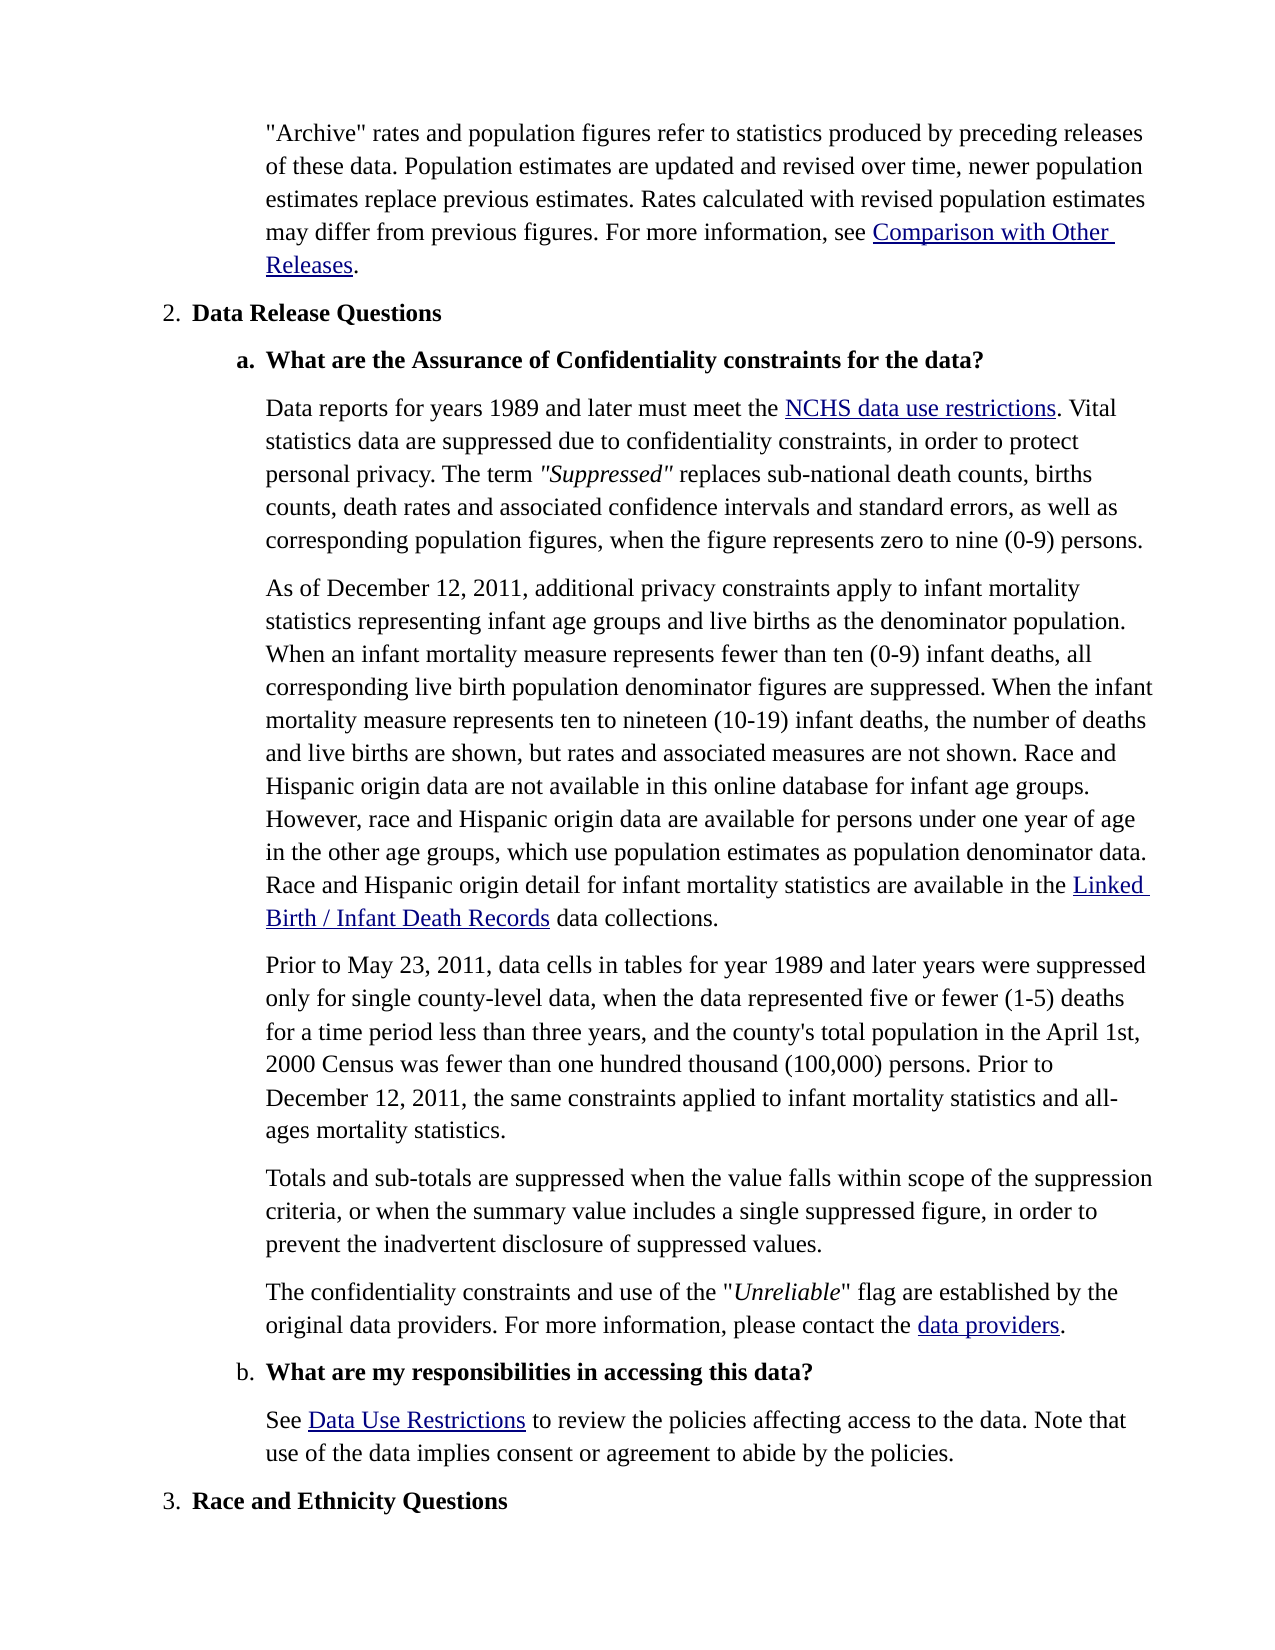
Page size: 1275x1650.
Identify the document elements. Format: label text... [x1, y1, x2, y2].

list What are the Assurance of Confidentiality constraints for the data? [236, 345, 1157, 374]
list Totals and sub-totals are suppressed when the value falls within scope of the suppression criteria, or when the summary value includes a single suppressed figure, in order to prevent the inadvertent disclosure of suppressed values. [265, 1163, 1157, 1258]
list Race and Ethnicity Questions [162, 1486, 1157, 1514]
list As of December 12, 2011, additional privacy constraints apply to infant mortality statistics representing infant age groups and live births as the denominator population. When an infant mortality measure represents fewer than ten (0-9) infant deaths, all corresponding live birth population denominator figures are suppressed. When the infant mortality measure represents ten to nineteen (10-19) infant deaths, the number of deaths and live births are shown, but rates and associated measures are not shown. Race and Hispanic origin data are not available in this online database for infant age groups. However, race and Hispanic origin data are available for persons under one year of age in the other age groups, which use population estimates as population denominator data. Race and Hispanic origin detail for infant mortality statistics are available in the Linked Birth / Infant Death Records data collections. [265, 573, 1157, 932]
list "Archive" rates and population figures refer to statistics produced by preceding releases of these data. Population estimates are updated and revised over time, newer population estimates replace previous estimates. Rates calculated with revised population estimates may differ from previous figures. For more information, see Comparison with Other Releases. [265, 118, 1157, 279]
list Data reports for years 1989 and later must meet the NCHS data use restrictions. Vital statistics data are suppressed due to confidentiality constraints, in order to protect personal privacy. The term "Suppressed" replaces sub-national death counts, births counts, death rates and associated confidence intervals and standard errors, as well as corresponding population figures, when the figure represents zero to nine (0-9) persons. [265, 393, 1157, 554]
list What are my responsibilities in accessing this data? [236, 1357, 1157, 1386]
list Prior to May 23, 2011, data cells in tables for year 1989 and later years were suppressed only for single county-level data, when the data represented five or fewer (1-5) deaths for a time period less than three years, and the county's total population in the April 1st, 2000 Census was fewer than one hundred thousand (100,000) persons. Prior to December 12, 2011, the same constraints applied to infant mortality statistics and all-ages mortality statistics. [265, 951, 1157, 1144]
list See Data Use Restrictions to review the policies affecting access to the data. Note that use of the data implies consent or agreement to abide by the policies. [265, 1405, 1157, 1467]
list The confidentiality constraints and use of the "Unreliable" flag are established by the original data providers. For more information, please contact the data providers. [265, 1277, 1157, 1339]
list Data Release Questions [162, 298, 1157, 327]
